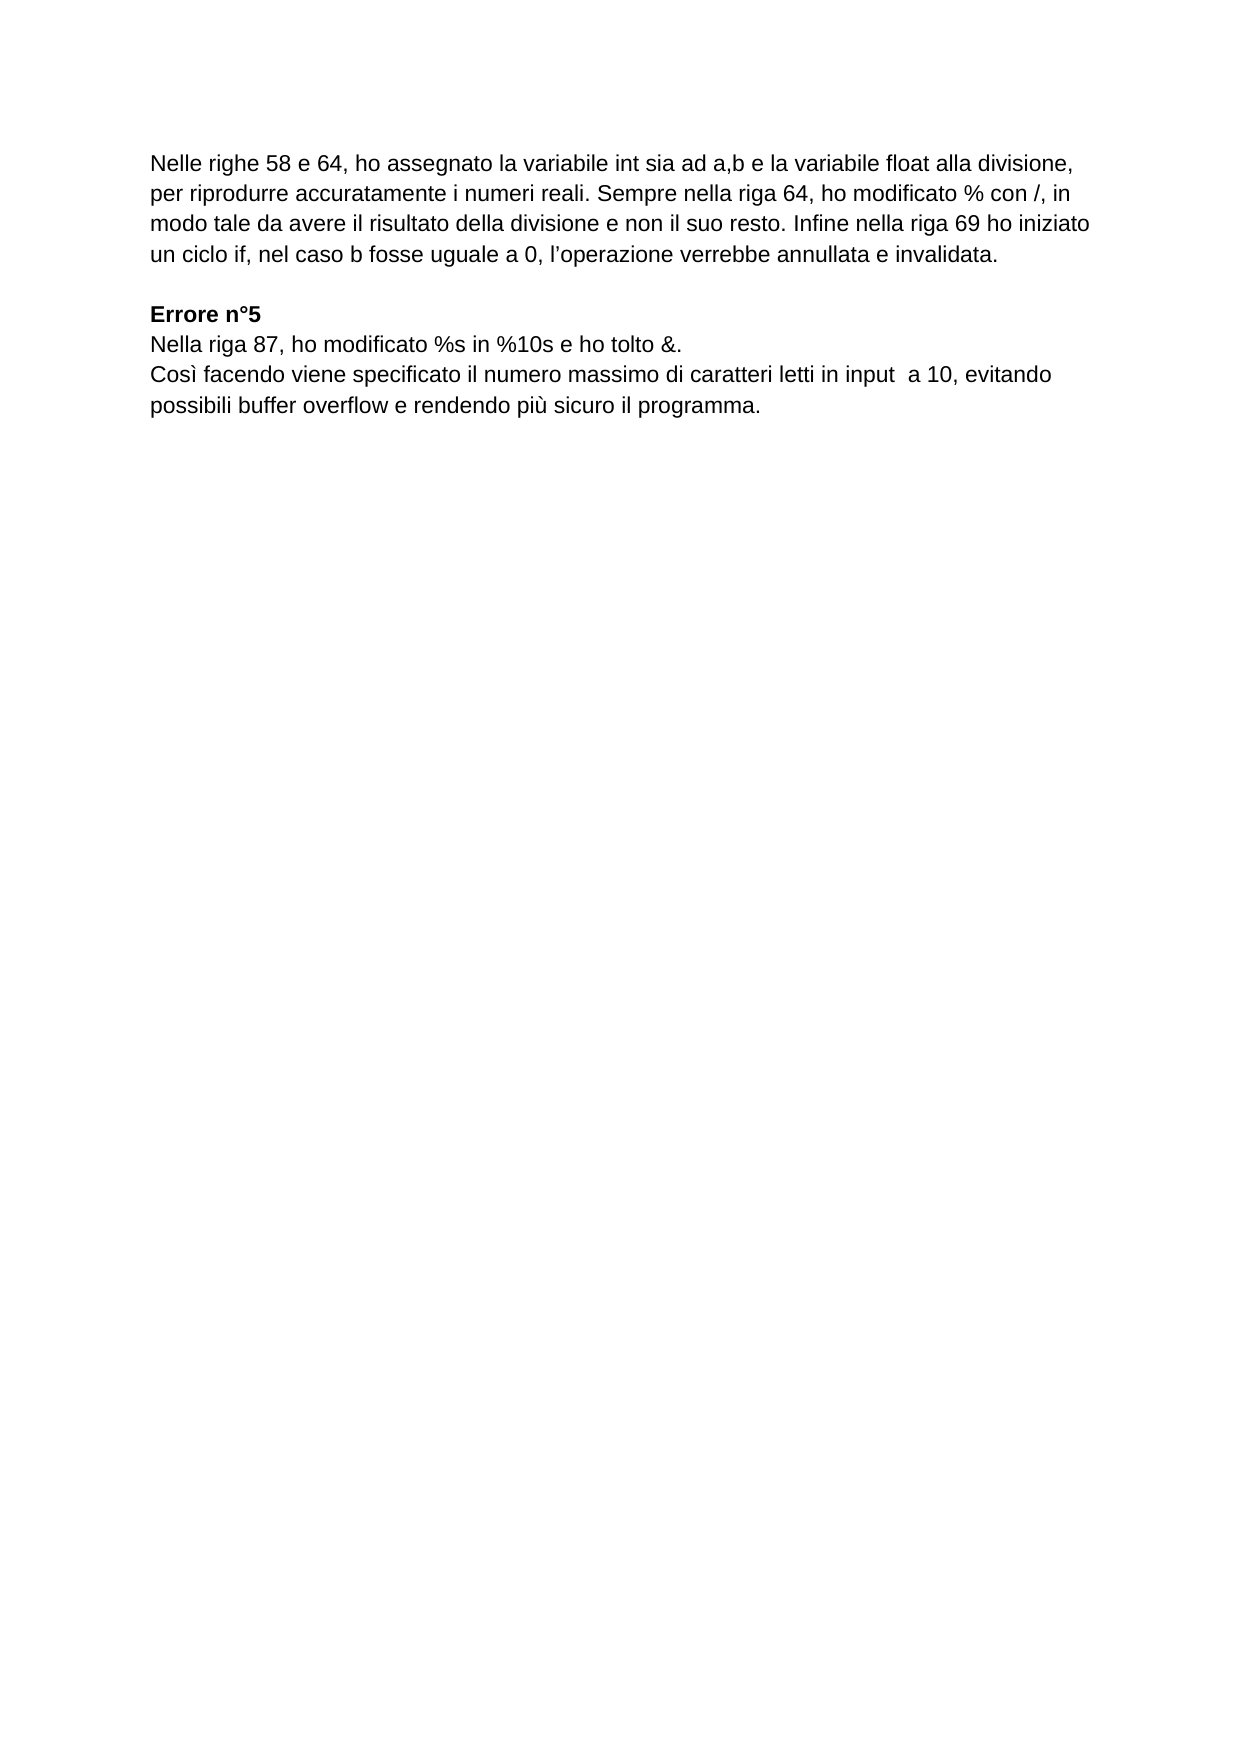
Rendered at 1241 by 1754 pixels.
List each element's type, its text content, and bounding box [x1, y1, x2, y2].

text Nelle righe 58 e 64, ho assegnato la variabile int sia ad a,b e la variabile float alla divisione, per riprodurre accuratamente i numeri reali. Sempre nella riga 64, ho modificato % con /, in modo tale da avere il risultato della divisione e non il suo resto. Infine nella riga 69 ho iniziato un ciclo if, nel caso b fosse uguale a 0, l’operazione verrebbe annullata e invalidata. [150, 150, 1090, 267]
text Nella riga 87, ho modificato %s in %10s e ho tolto &. [150, 331, 1090, 358]
text Errore n°5 [150, 301, 1090, 327]
text Così facendo viene specificato il numero massimo di caratteri letti in input a 10, evitando possibili buffer overflow e rendendo più sicuro il programma. [150, 361, 1090, 418]
